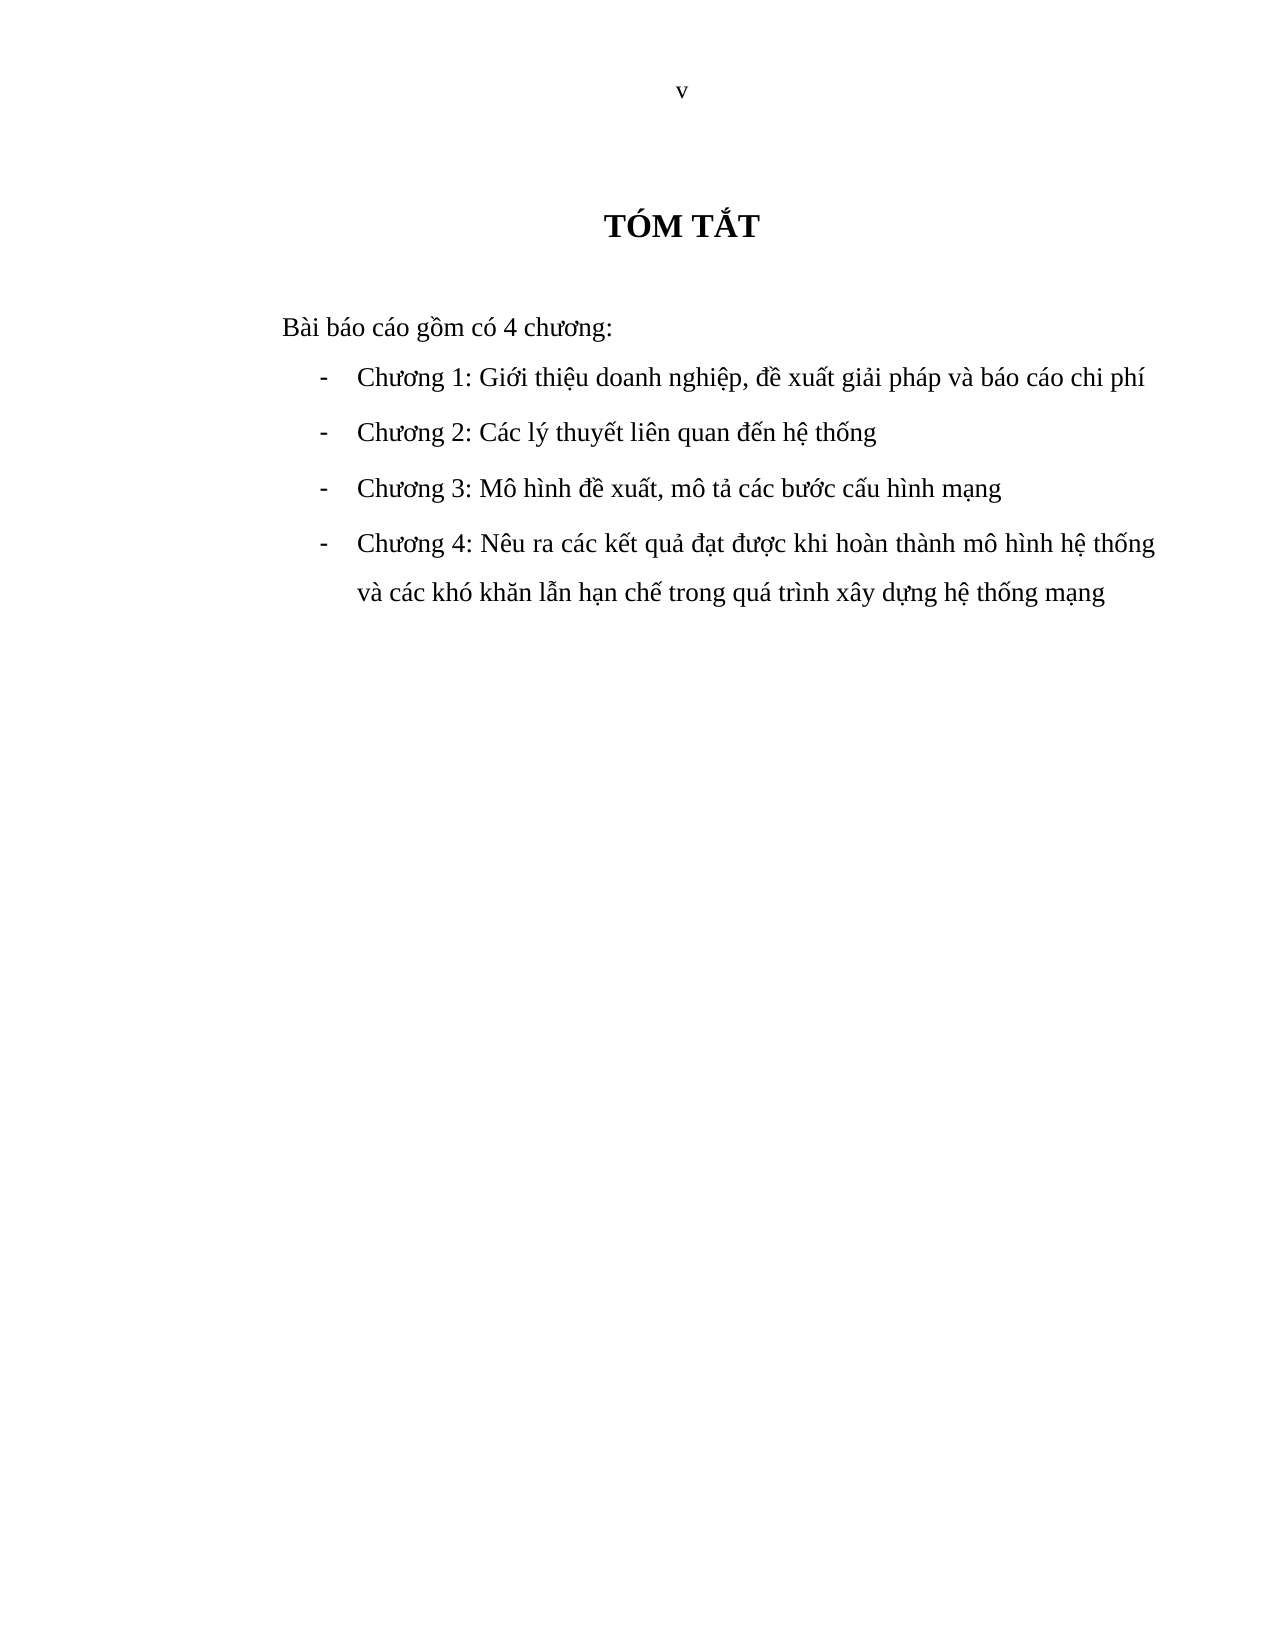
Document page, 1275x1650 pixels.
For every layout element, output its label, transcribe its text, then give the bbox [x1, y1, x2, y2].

list Chương 2: Các lý thuyết liên quan đến hệ thống [319, 413, 1157, 450]
list Chương 4: Nêu ra các kết quả đạt được khi hoàn thành mô hình hệ thống và các khó khăn lẫn hạn chế trong quá trình xây dựng hệ thống mạng [319, 523, 1157, 607]
list Chương 1: Giới thiệu doanh nghiệp, đề xuất giải pháp và báo cáo chi phí [319, 358, 1157, 394]
text TÓM TẮT [207, 207, 1157, 245]
list Chương 3: Mô hình đề xuất, mô tả các bước cấu hình mạng [319, 468, 1157, 505]
text Bài báo cáo gồm có 4 chương: [207, 311, 1157, 342]
